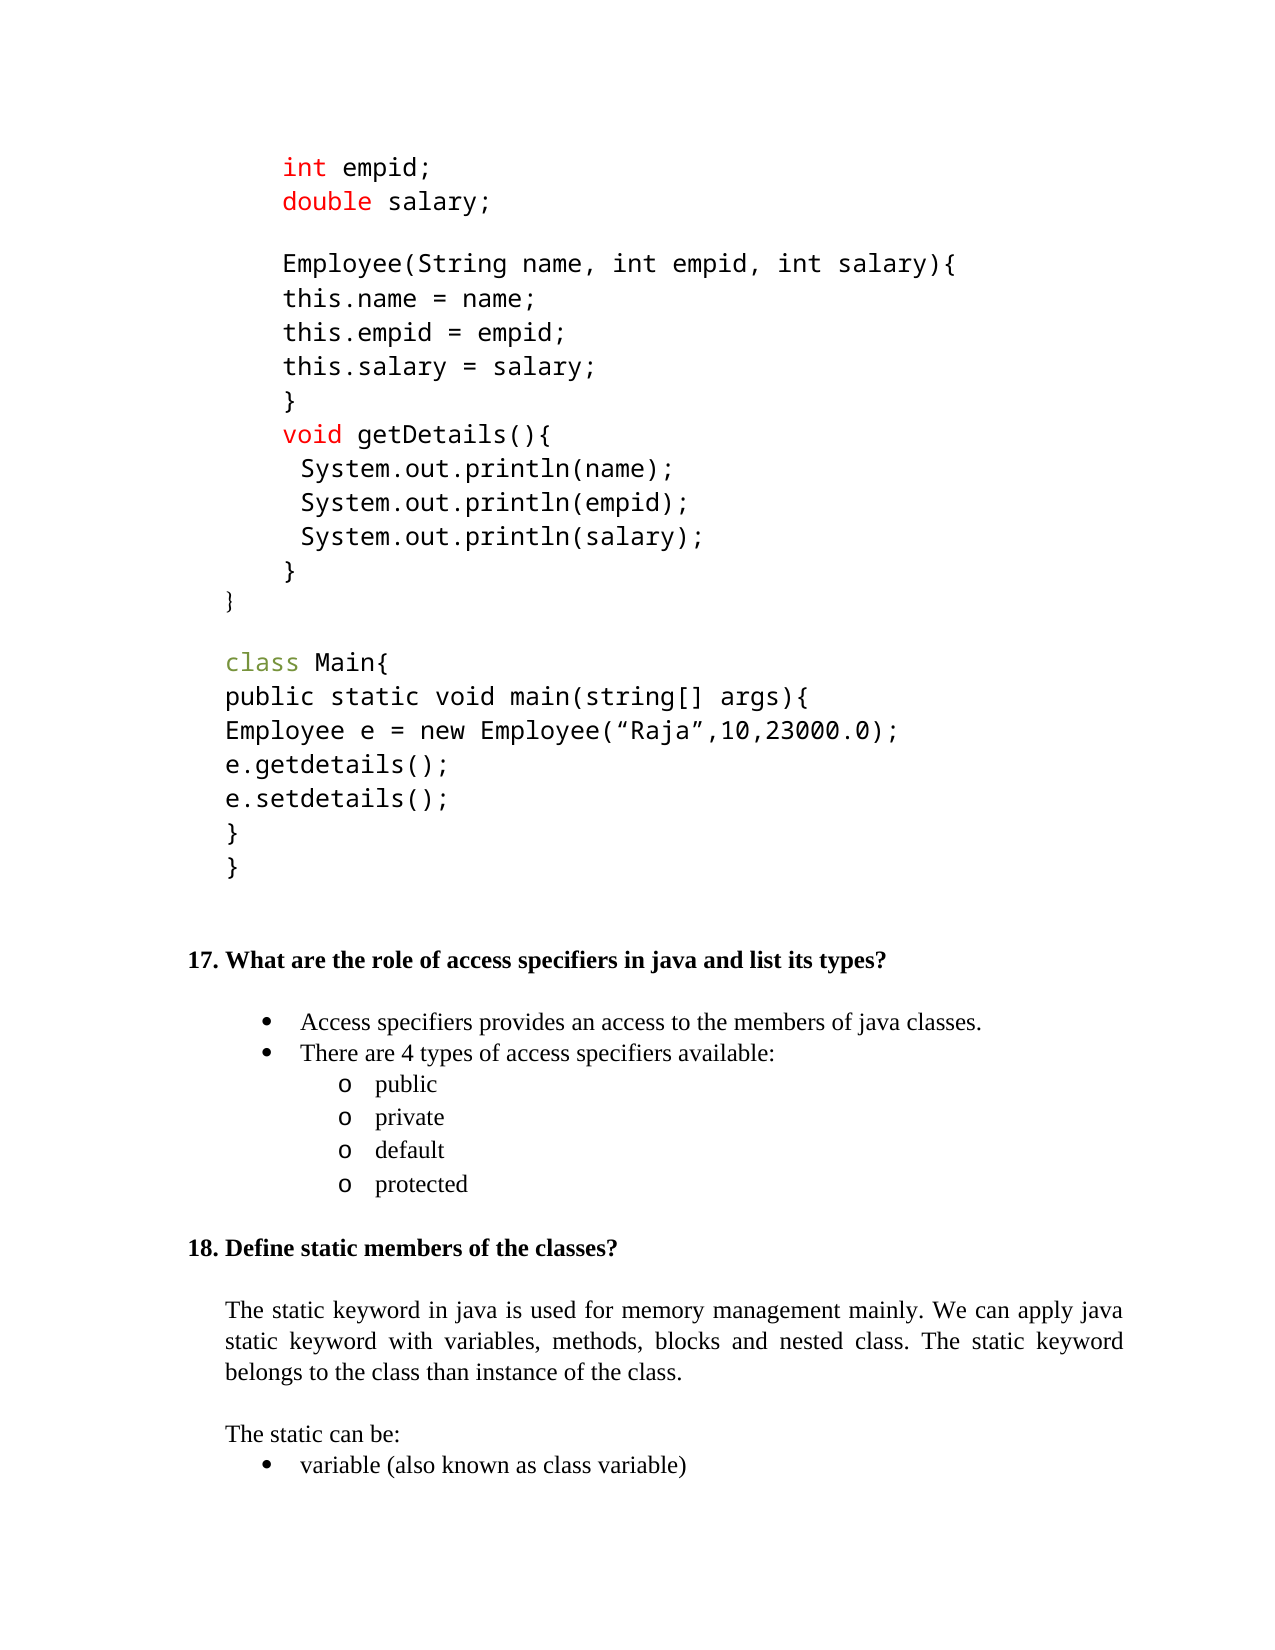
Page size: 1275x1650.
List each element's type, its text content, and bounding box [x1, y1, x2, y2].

list Access specifiers provides an access to the members of java classes. [262, 1007, 1125, 1036]
text } [225, 382, 1125, 416]
text int empid; [225, 150, 1125, 184]
text } [225, 587, 1125, 616]
list There are 4 types of access specifiers available: [262, 1038, 1125, 1067]
text class Main{ [225, 644, 1125, 678]
text } [225, 849, 1125, 883]
text void getDetails(){ [225, 416, 1125, 451]
text e.getdetails(); [225, 746, 1125, 781]
text System.out.println(name); [225, 451, 1125, 484]
text this.salary = salary; [282, 348, 1125, 382]
list variable (also known as class variable) [262, 1450, 1125, 1479]
text } [225, 814, 1125, 849]
list The static keyword in java is used for memory management mainly. We can apply java static keyword with variables, methods, blocks and nested class. The static keyword belongs to the class than instance of the class. [225, 1295, 1125, 1386]
list public [337, 1069, 1125, 1100]
list Define static members of the classes? [187, 1233, 1125, 1262]
text System.out.println(empid); [225, 484, 1125, 519]
list What are the role of access specifiers in java and list its types? [187, 945, 1125, 973]
list private [337, 1102, 1125, 1133]
text Employee e = new Employee(“Raja”,10,23000.0); [225, 712, 1125, 746]
text System.out.println(salary); [225, 519, 1125, 553]
text e.setdetails(); [225, 781, 1125, 814]
list protected [337, 1169, 1125, 1199]
text } [225, 553, 1125, 587]
list The static can be: [225, 1419, 1125, 1448]
text this.empid = empid; [225, 314, 1125, 348]
text Employee(String name, int empid, int salary){ [225, 246, 1125, 280]
text this.name = name; [225, 280, 1125, 314]
list default [337, 1135, 1125, 1166]
text public static void main(string[] args){ [225, 678, 1125, 712]
text double salary; [225, 184, 1125, 218]
